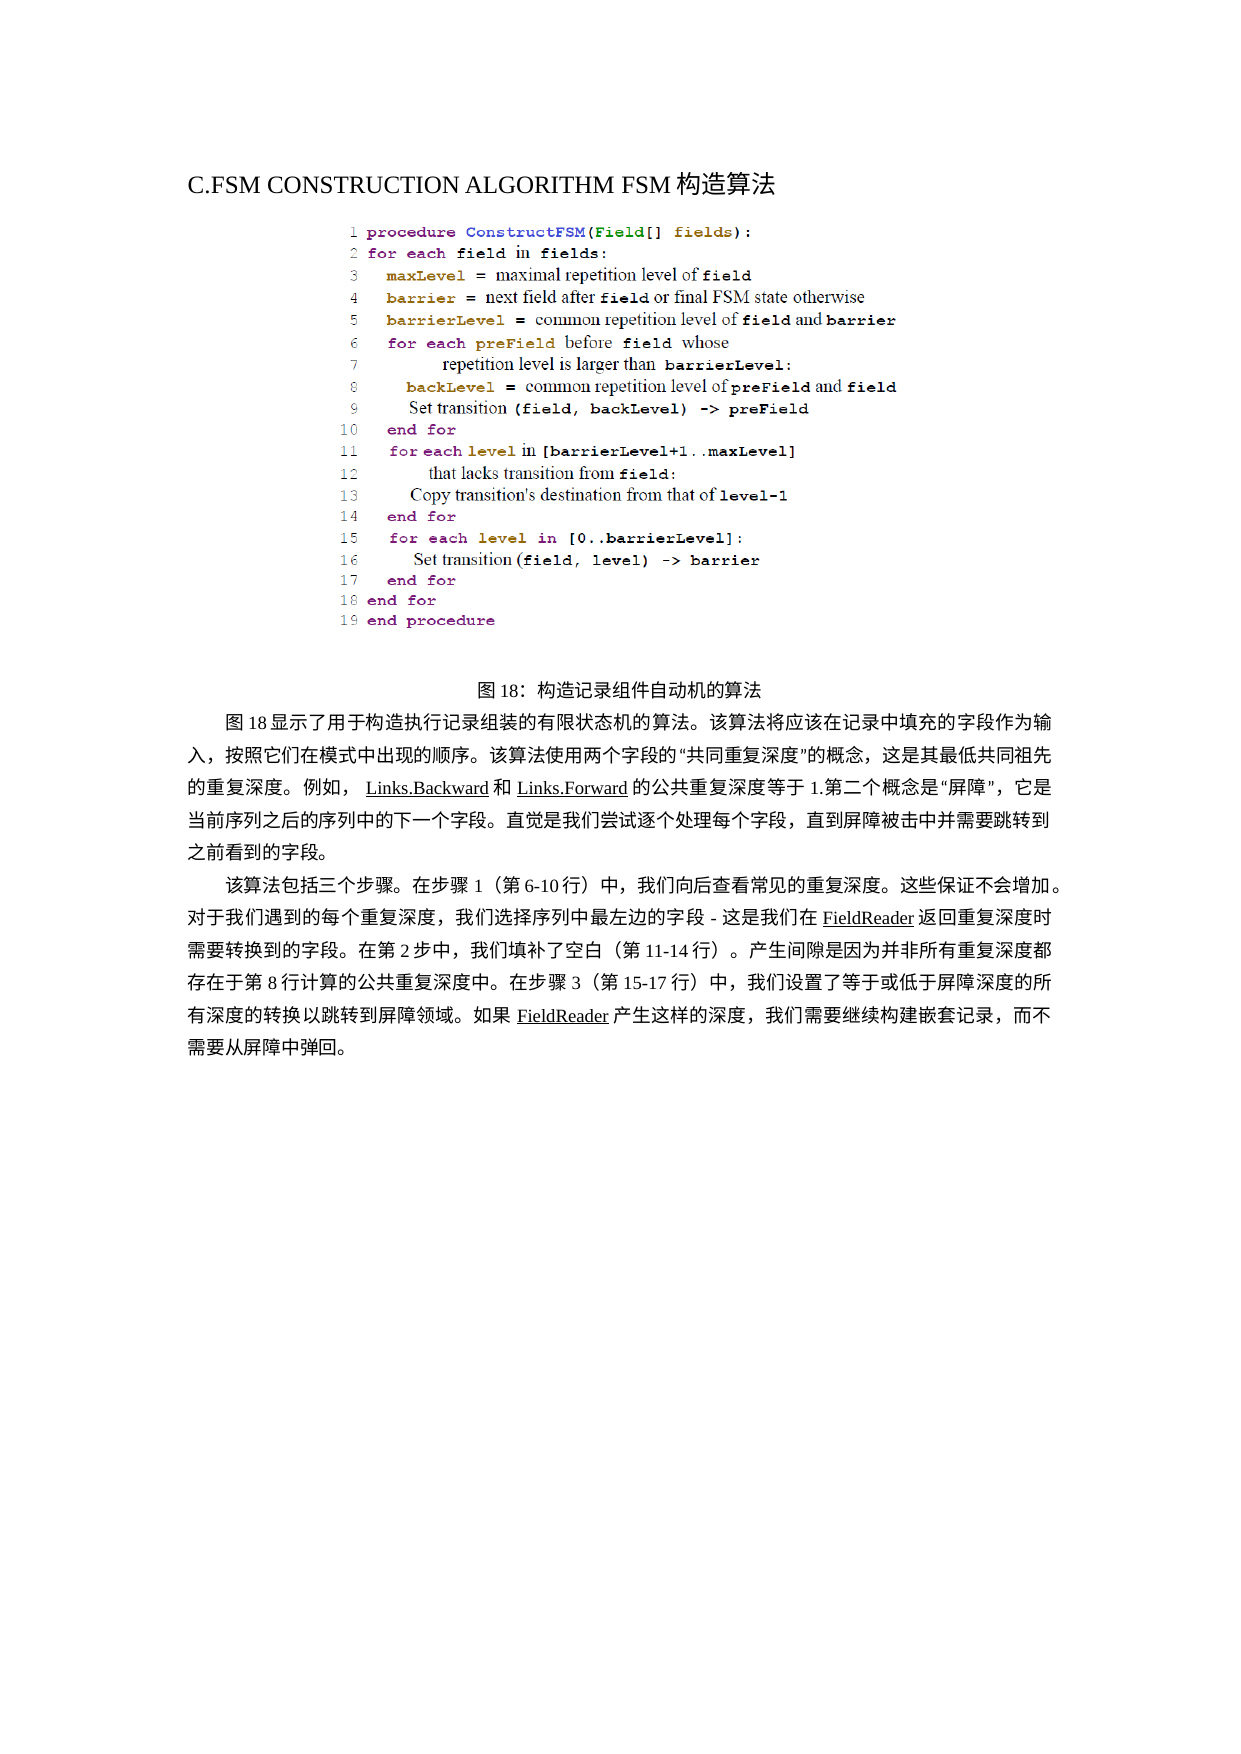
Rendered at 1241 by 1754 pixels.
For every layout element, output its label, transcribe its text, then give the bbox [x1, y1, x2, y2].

subtitle C. FSM CONSTRUCTION ALGORITHM FSM构造算法 [187, 150, 1053, 215]
text 图18显示了用于构造执行记录组装的有限状态机的算法。该算法将应该在记录中填充的字段作为输入，按照它们在模式中出现的顺序。该算法使用两个字段的“共同重复深度”的概念，这是其最低共同祖先的重复深度。例如， Links.Backward 和 Links.Forward 的公共重复深度等于1.第二个概念是“屏障”，它是当前序列之后的序列中的下一个字段。直觉是我们尝试逐个处理每个字段，直到屏障被击中并需要跳转到之前看到的字段。 [187, 705, 1053, 868]
text 图18：构造记录组件自动机的算法 [186, 673, 1053, 705]
text 该算法包括三个步骤。在步骤1（第6-10行）中，我们向后查看常见的重复深度。这些保证不会增加。对于我们遇到的每个重复深度，我们选择序列中最左边的字段 - 这是我们在 FieldReader 返回重复深度时需要转换到的字段。在第2步中，我们填补了空白（第11-14行）。产生间隙是因为并非所有重复深度都存在于第8行计算的公共重复深度中。在步骤3（第15-17行）中，我们设置了等于或低于屏障深度的所有深度的转换以跳转到屏障领域。如果 FieldReader 产生这样的深度，我们需要继续构建嵌套记录，而不需要从屏障中弹回。 [187, 868, 1053, 1063]
picture [327, 217, 913, 641]
